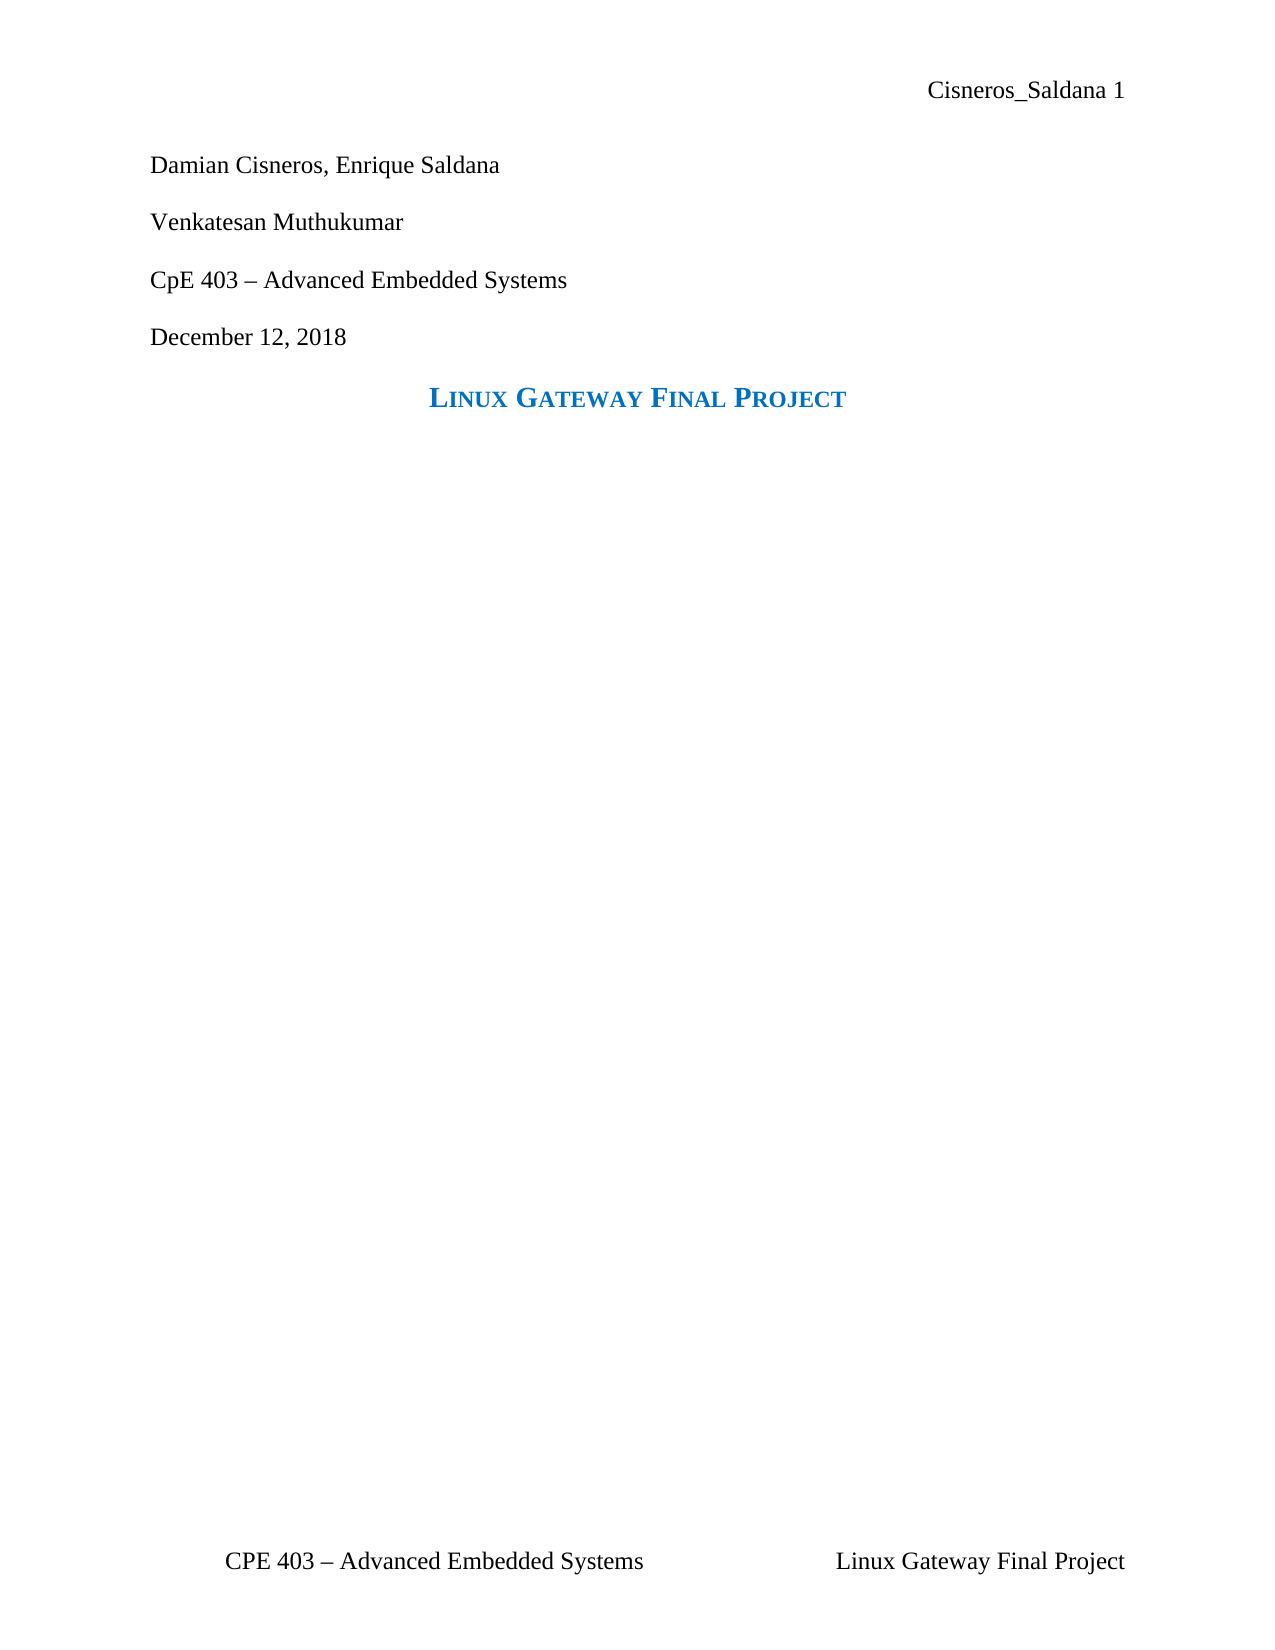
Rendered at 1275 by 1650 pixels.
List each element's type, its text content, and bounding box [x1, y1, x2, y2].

title Linux Gateway Final Project [150, 380, 1125, 413]
text CpE 403 – Advanced Embedded Systems [150, 265, 1125, 294]
text Damian Cisneros, Enrique Saldana [150, 150, 1125, 179]
text December 12, 2018 [150, 322, 1125, 351]
text Venkatesan Muthukumar [150, 207, 1125, 236]
